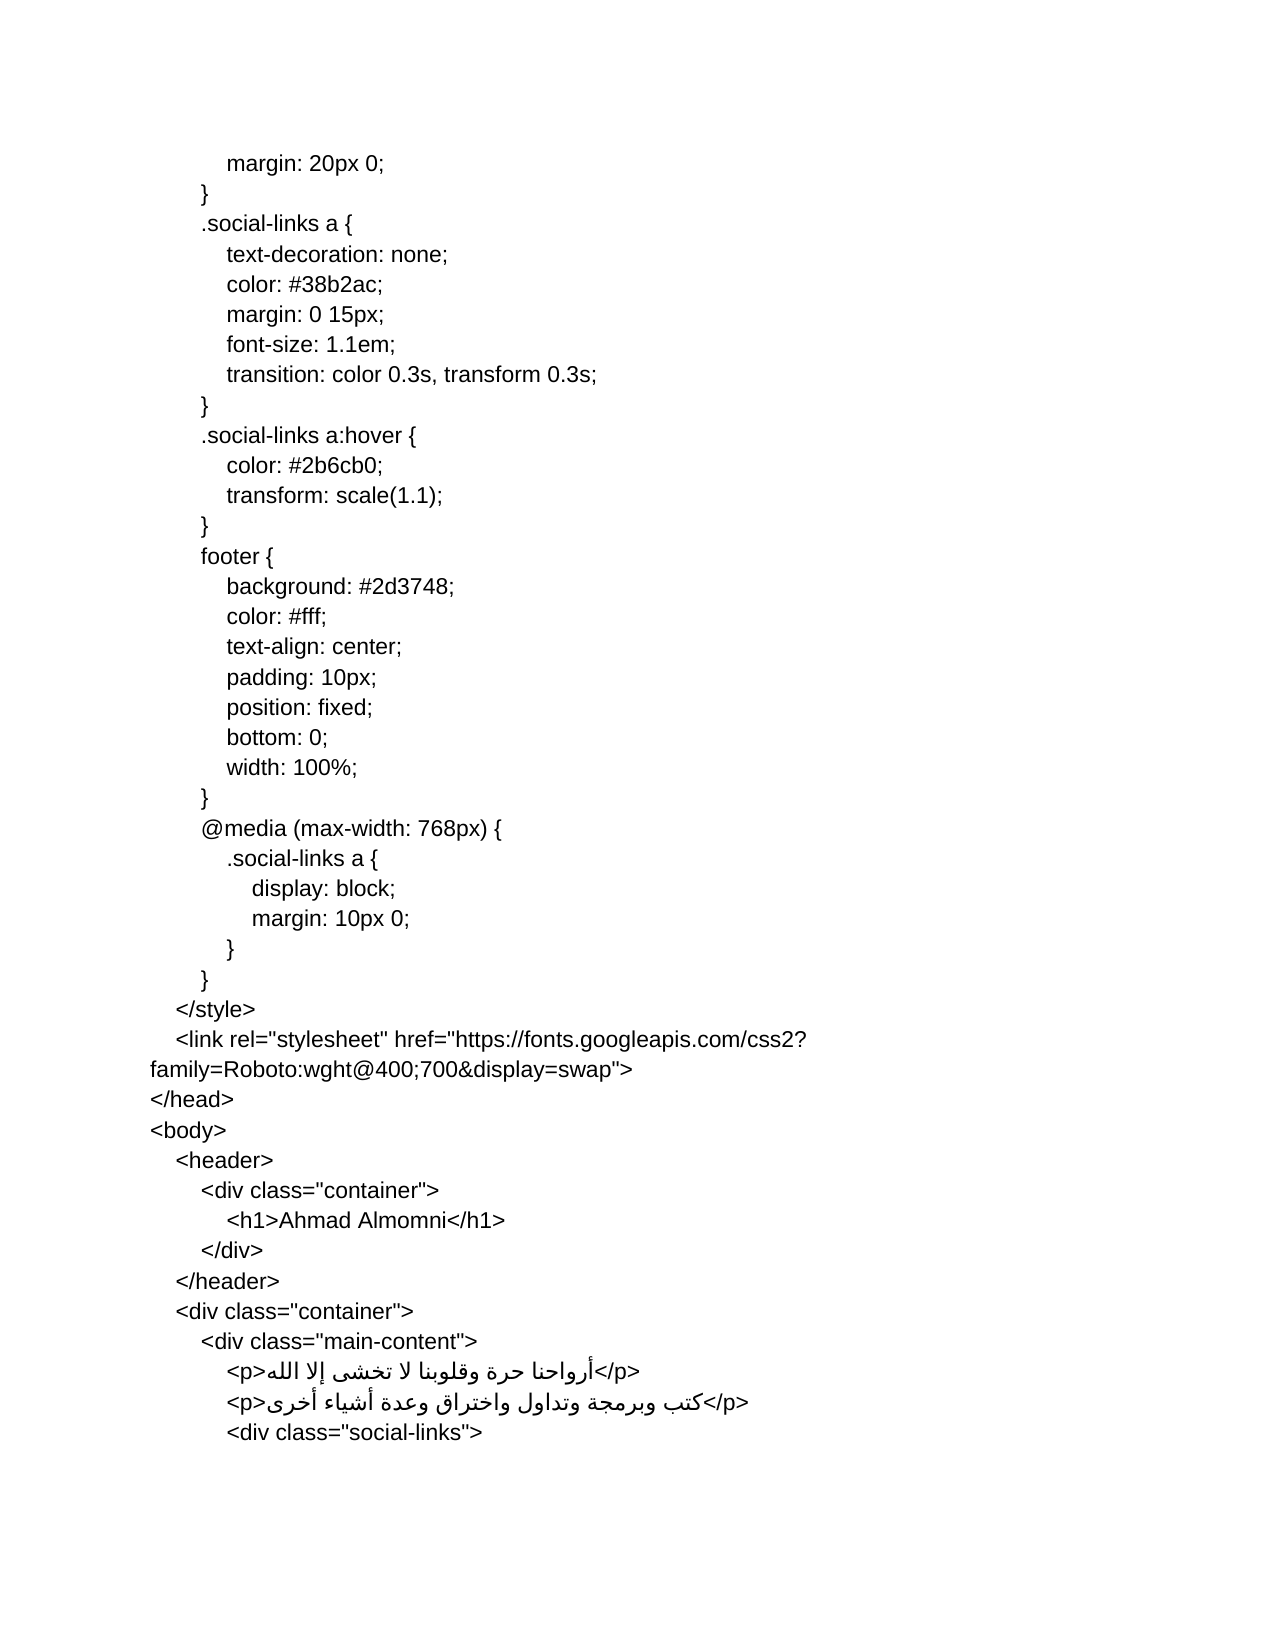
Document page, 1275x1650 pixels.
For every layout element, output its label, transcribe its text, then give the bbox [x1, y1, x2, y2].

text .social-links a:hover { [150, 422, 1125, 448]
text <div class="container"> [150, 1177, 1125, 1203]
text <div class="main-content"> [150, 1328, 1125, 1354]
text transition: color 0.3s, transform 0.3s; [150, 361, 1125, 388]
text font-size: 1.1em; [150, 331, 1125, 358]
text <header> [150, 1147, 1125, 1173]
text <p>أرواحنا حرة وقلوبنا لا تخشى إلا الله</p> [150, 1358, 1125, 1385]
text color: #fff; [150, 603, 1125, 629]
text } [150, 935, 1125, 962]
text } [150, 180, 1125, 207]
text <div class="container"> [150, 1298, 1125, 1324]
text <p>كتب وبرمجة وتداول واختراق وعدة أشياء أخرى</p> [150, 1388, 1125, 1415]
text </head> [150, 1086, 1125, 1113]
text } [150, 966, 1125, 992]
text <h1>Ahmad Almomni</h1> [150, 1207, 1125, 1234]
text </style> [150, 996, 1125, 1022]
text background: #2d3748; [150, 573, 1125, 599]
text text-align: center; [150, 633, 1125, 660]
text <div class="social-links"> [150, 1419, 1125, 1445]
text } [150, 784, 1125, 811]
text bottom: 0; [150, 724, 1125, 750]
text footer { [150, 543, 1125, 569]
text @media (max-width: 768px) { [150, 814, 1125, 841]
text .social-links a { [150, 210, 1125, 237]
text margin: 10px 0; [150, 905, 1125, 932]
text text-decoration: none; [150, 241, 1125, 267]
text transform: scale(1.1); [150, 482, 1125, 509]
text color: #38b2ac; [150, 271, 1125, 297]
text color: #2b6cb0; [150, 452, 1125, 478]
text </div> [150, 1237, 1125, 1264]
text margin: 0 15px; [150, 301, 1125, 327]
text margin: 20px 0; [150, 150, 1125, 176]
text padding: 10px; [150, 663, 1125, 690]
text display: block; [150, 875, 1125, 901]
text } [150, 512, 1125, 539]
text width: 100%; [150, 754, 1125, 781]
text <body> [150, 1117, 1125, 1143]
text position: fixed; [150, 694, 1125, 720]
text <link rel="stylesheet" href="https://fonts.googleapis.com/css2?family=Roboto:wght@400;700&display=swap"> [150, 1026, 1125, 1083]
text } [150, 392, 1125, 418]
text .social-links a { [150, 845, 1125, 871]
text </header> [150, 1268, 1125, 1294]
